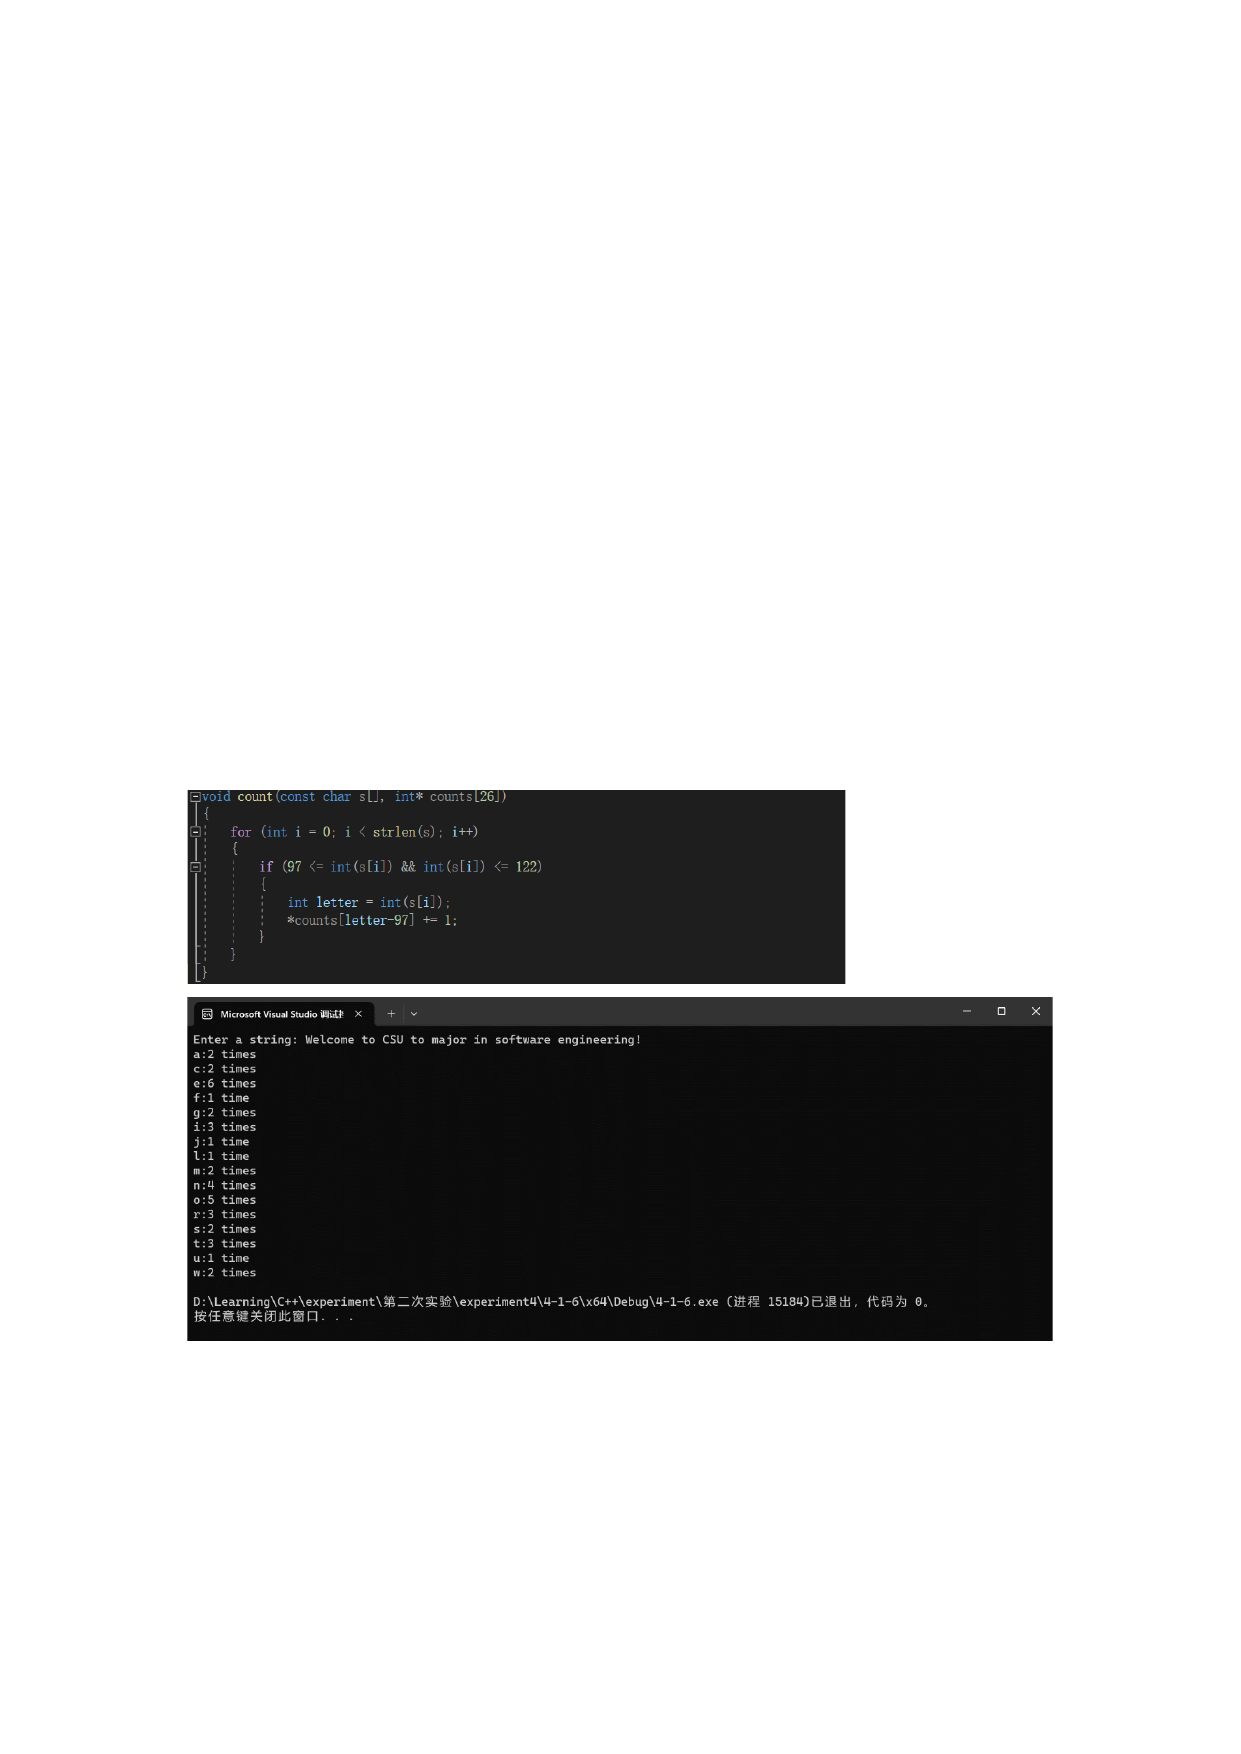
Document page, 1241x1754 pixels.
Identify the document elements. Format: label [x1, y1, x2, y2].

picture [187, 997, 1053, 1341]
picture [187, 790, 846, 984]
